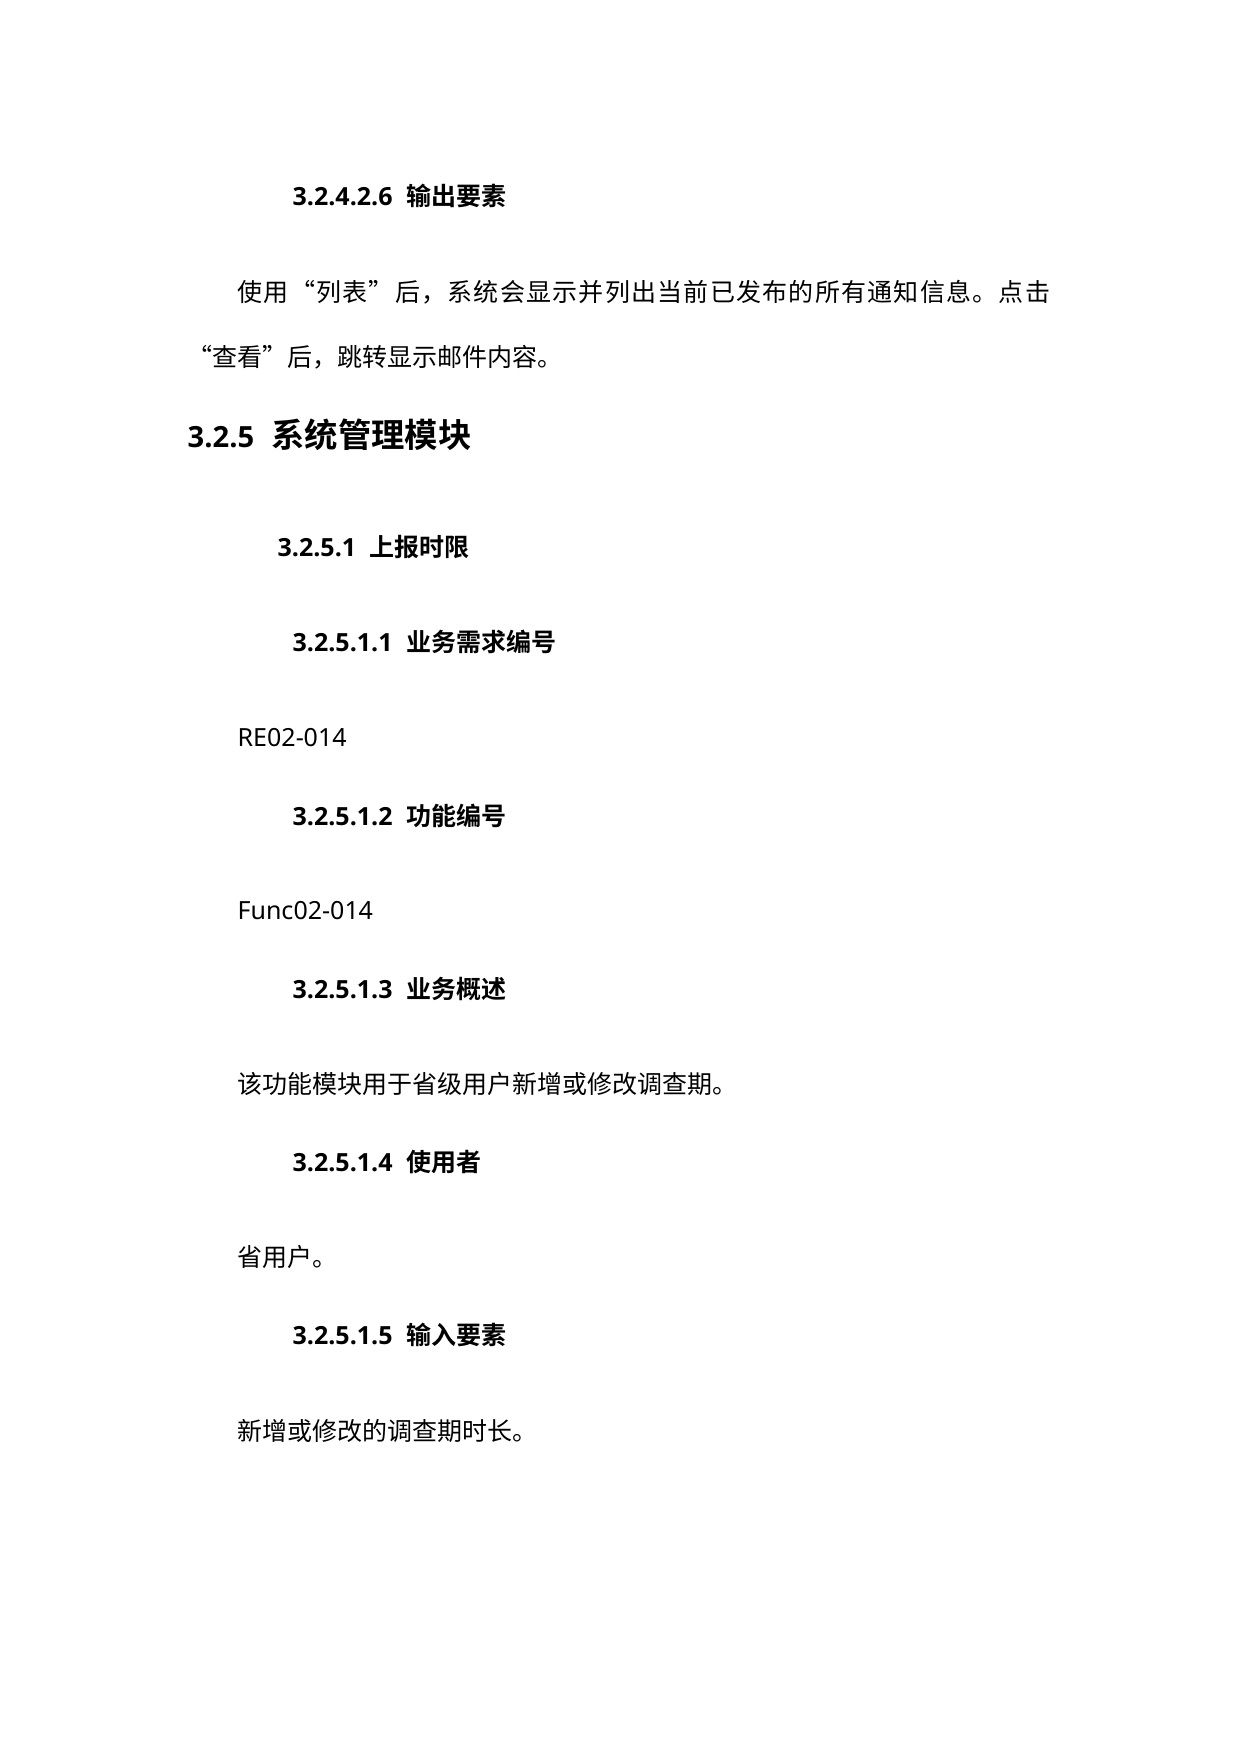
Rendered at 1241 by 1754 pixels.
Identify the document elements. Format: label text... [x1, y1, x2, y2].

subtitle 业务需求编号 [292, 608, 1053, 673]
text 新增或修改的调查期时长。 [187, 1397, 1053, 1462]
subtitle 输出要素 [292, 162, 1053, 227]
subtitle 功能编号 [292, 782, 1053, 847]
subtitle 业务概述 [292, 955, 1053, 1020]
text 该功能模块用于省级用户新增或修改调查期。 [187, 1050, 1053, 1115]
subtitle 系统管理模块 [187, 400, 1053, 465]
subtitle 上报时限 [277, 513, 1053, 578]
subtitle 输入要素 [292, 1301, 1053, 1366]
subtitle 使用者 [292, 1128, 1053, 1193]
text 省用户。 [187, 1223, 1053, 1288]
text RE02-014 [187, 704, 1053, 769]
text 使用“列表”后，系统会显示并列出当前已发布的所有通知信息。点击“查看”后，跳转显示邮件内容。 [187, 258, 1053, 388]
text Func02-014 [187, 877, 1053, 942]
